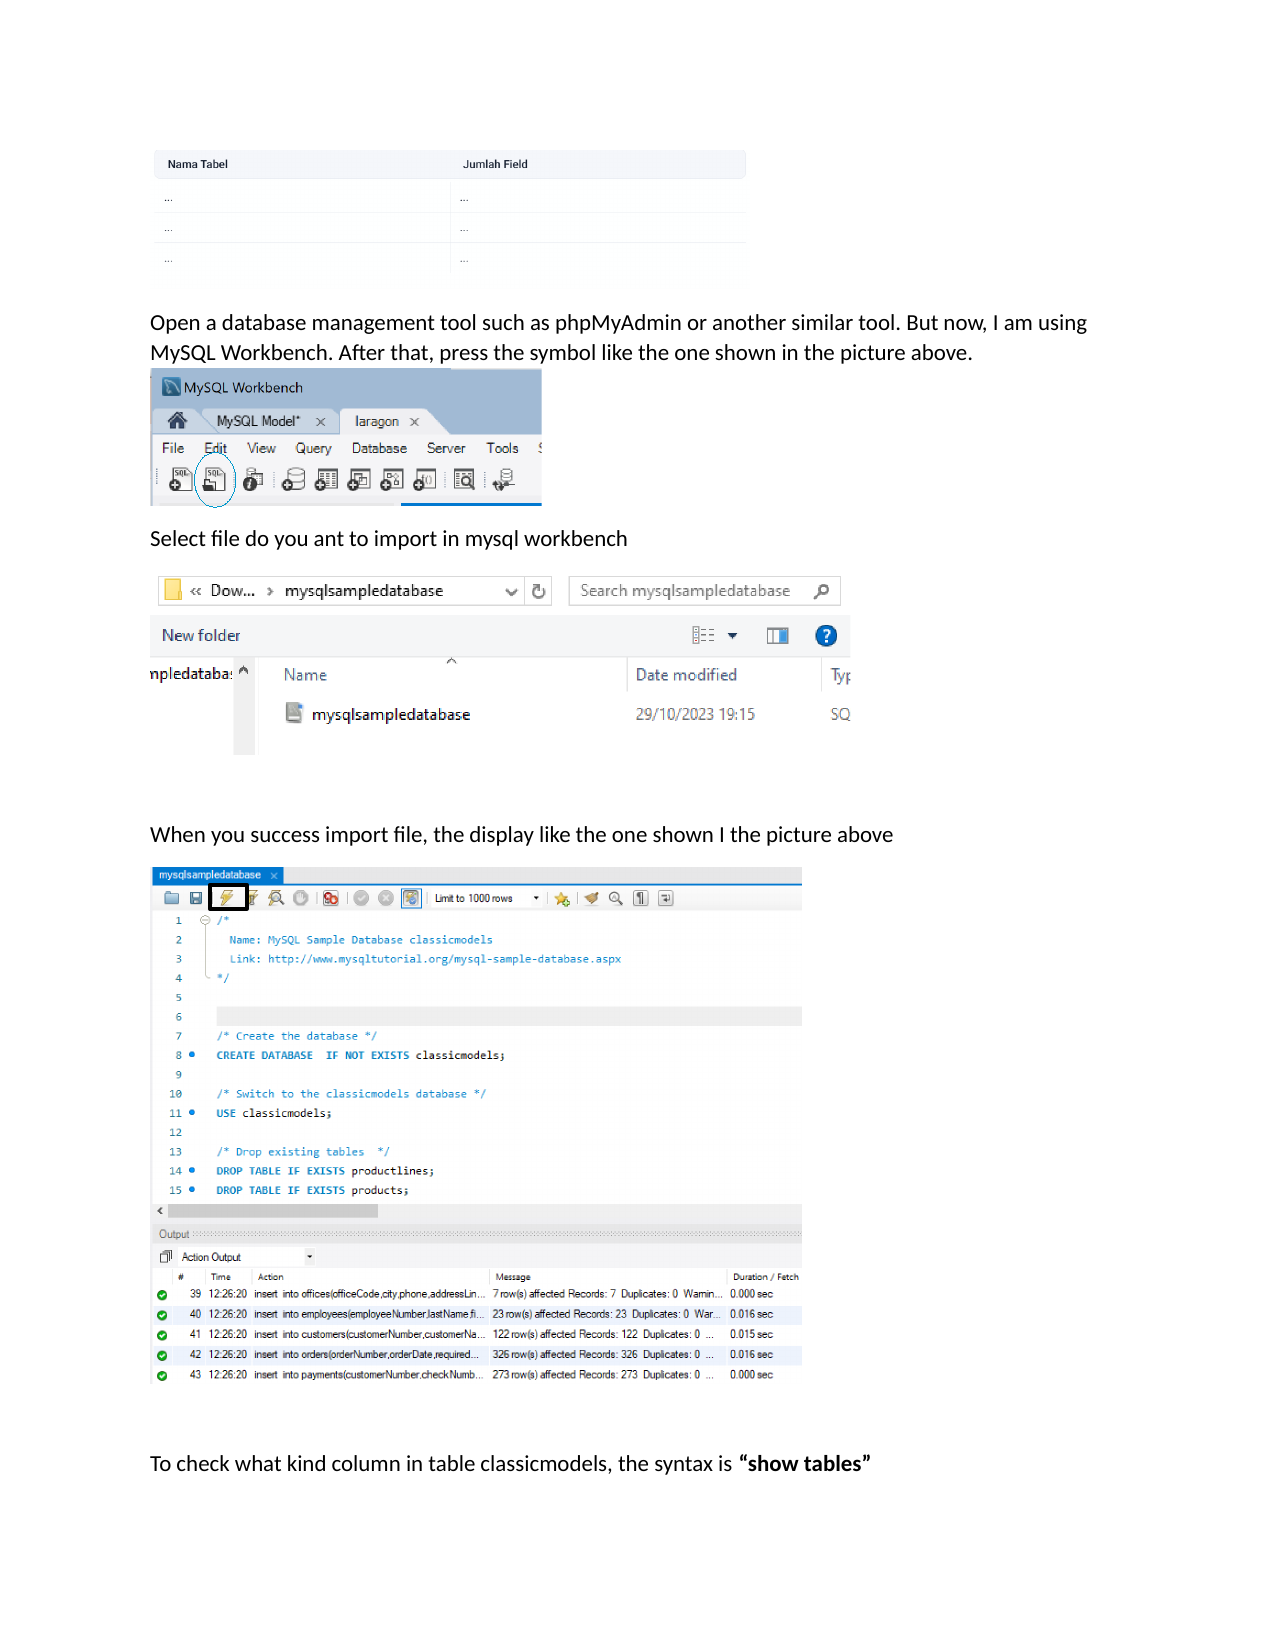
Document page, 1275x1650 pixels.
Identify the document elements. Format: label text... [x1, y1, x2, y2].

text When you success import file, the display like the one shown I the picture above [150, 820, 1125, 848]
text To check what kind column in table classicmodels, the syntax is “show tables” [150, 1449, 1125, 1477]
picture [150, 571, 851, 755]
picture [196, 454, 234, 506]
picture [150, 867, 802, 1384]
picture [150, 150, 750, 289]
picture [150, 368, 542, 506]
text Select file do you ant to import in mysql workbench [150, 524, 1125, 552]
